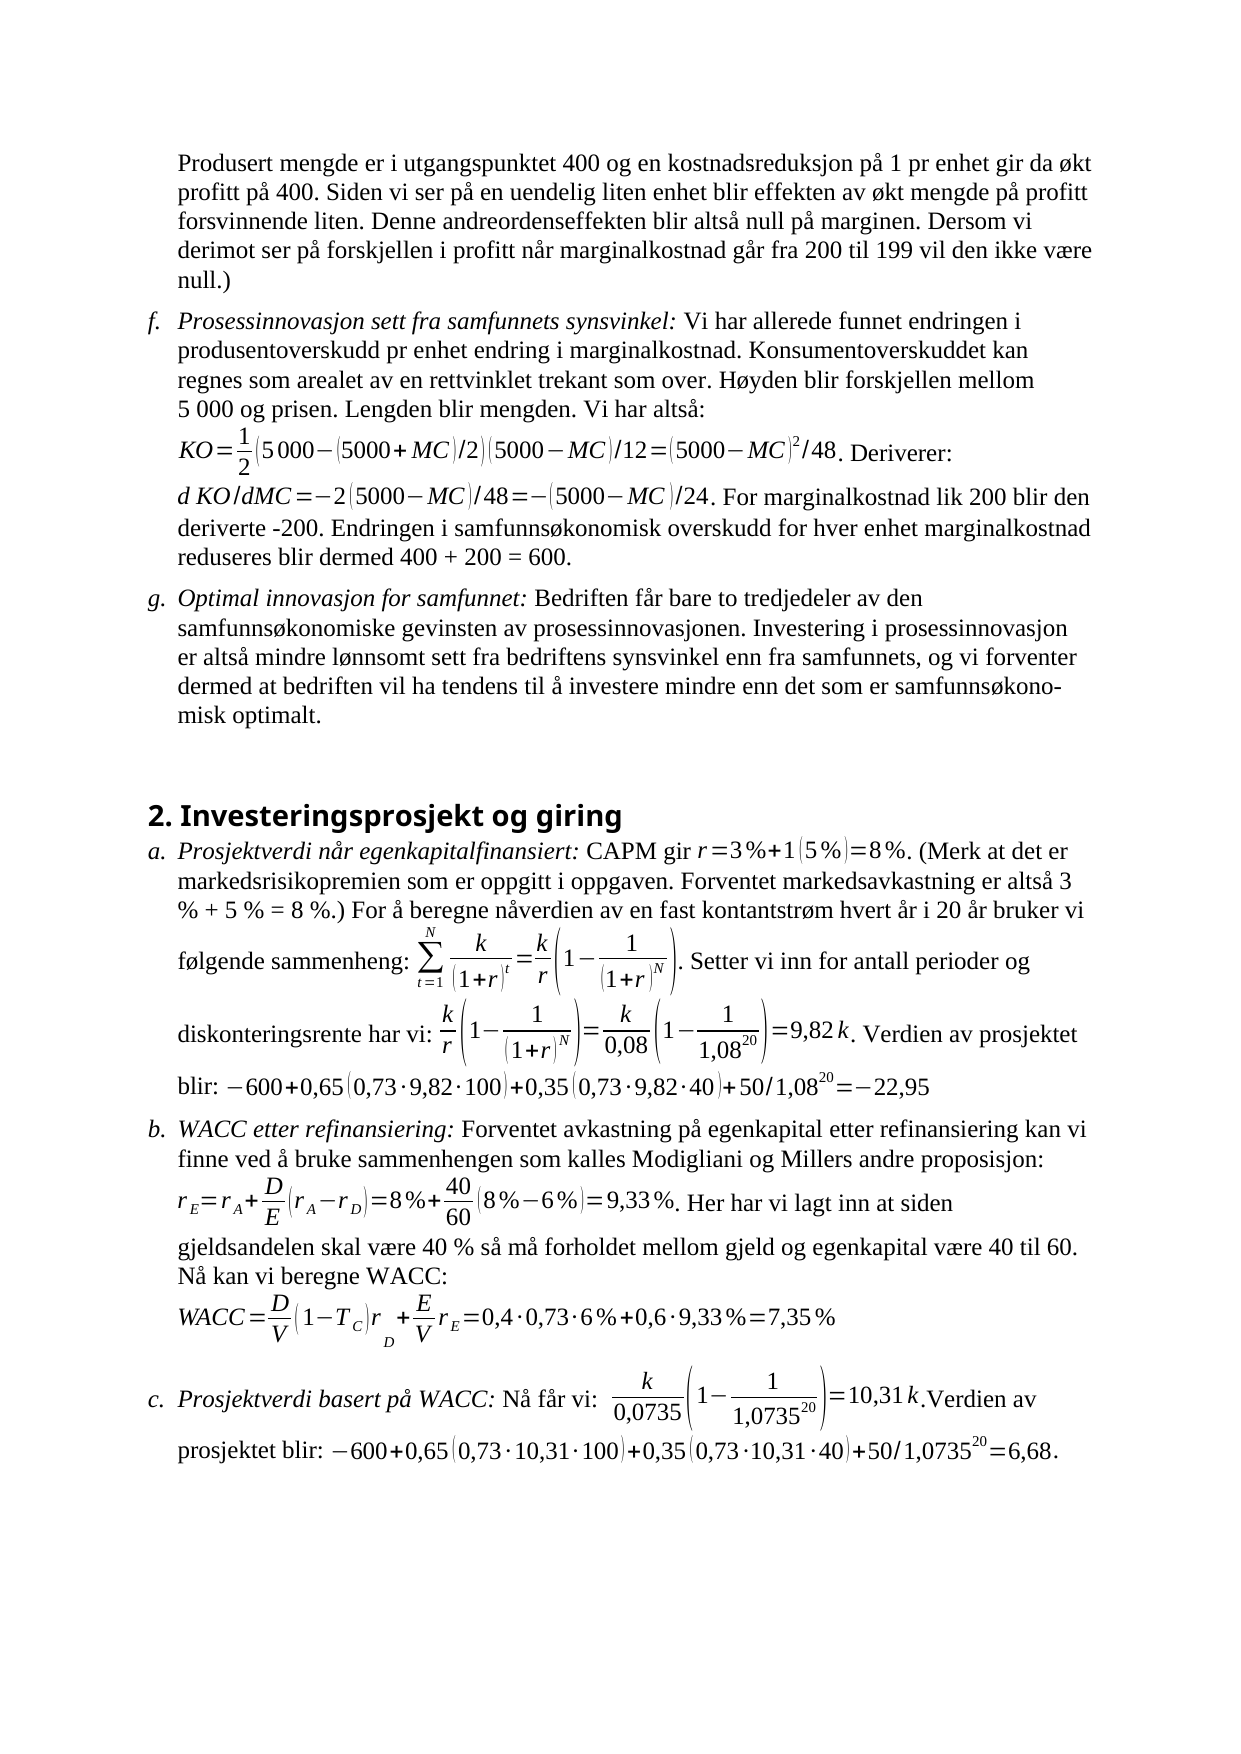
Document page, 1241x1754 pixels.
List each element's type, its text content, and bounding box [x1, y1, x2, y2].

list WACC etter refinansiering: Forventet avkastning på egenkapital etter refinansiering kan vi finne ved å bruke sammenhengen som kalles Modigliani og Millers andre proposisjon: . Her har vi lagt inn at siden gjeldsandelen skal være 40 % så må forholdet mellom gjeld og egenkapital være 40 til 60. Nå kan vi beregne WACC: [148, 1114, 1093, 1352]
list Prosjektverdi når egenkapitalfinansiert: CAPM gir . (Merk at det er markedsrisikopremien som er oppgitt i oppgaven. Forventet markedsavkastning er altså 3 % + 5 % = 8 %.) For å beregne nåverdien av en fast kontantstrøm hvert år i 20 år bruker vi følgende sammenheng: . Setter vi inn for antall perioder og diskonteringsrente har vi: . Verdien av prosjektet blir: [148, 835, 1093, 1102]
subtitle 2. Investeringsprosjekt og giring [148, 795, 1093, 835]
list Prosjektverdi basert på WACC: Nå får vi: .Verdien av prosjektet blir: . [148, 1364, 1093, 1466]
list Optimal innovasjon for samfunnet: Bedriften får bare to tredjedeler av den samfunnsøkonomiske gevinsten av prosessinnovasjonen. Investering i prosessinnovasjon er altså mindre lønnsomt sett fra bedriftens synsvinkel enn fra samfunnets, og vi forventer dermed at bedriften vil ha tendens til å investere mindre enn det som er samfunnsøkonomisk optimalt. [148, 583, 1093, 729]
list Prosessinnovasjon sett fra samfunnets synsvinkel: Vi har allerede funnet endringen i produsentoverskudd pr enhet endring i marginalkostnad. Konsumentoverskuddet kan regnes som arealet av en rettvinklet trekant som over. Høyden blir forskjellen mellom 5 000 og prisen. Lengden blir mengden. Vi har altså: . Deriverer: . For marginalkostnad lik 200 blir den deriverte -200. Endringen i samfunnsøkonomisk overskudd for hver enhet marginalkostnad reduseres blir dermed 400 + 200 = 600. [148, 306, 1093, 571]
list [148, 148, 1093, 293]
